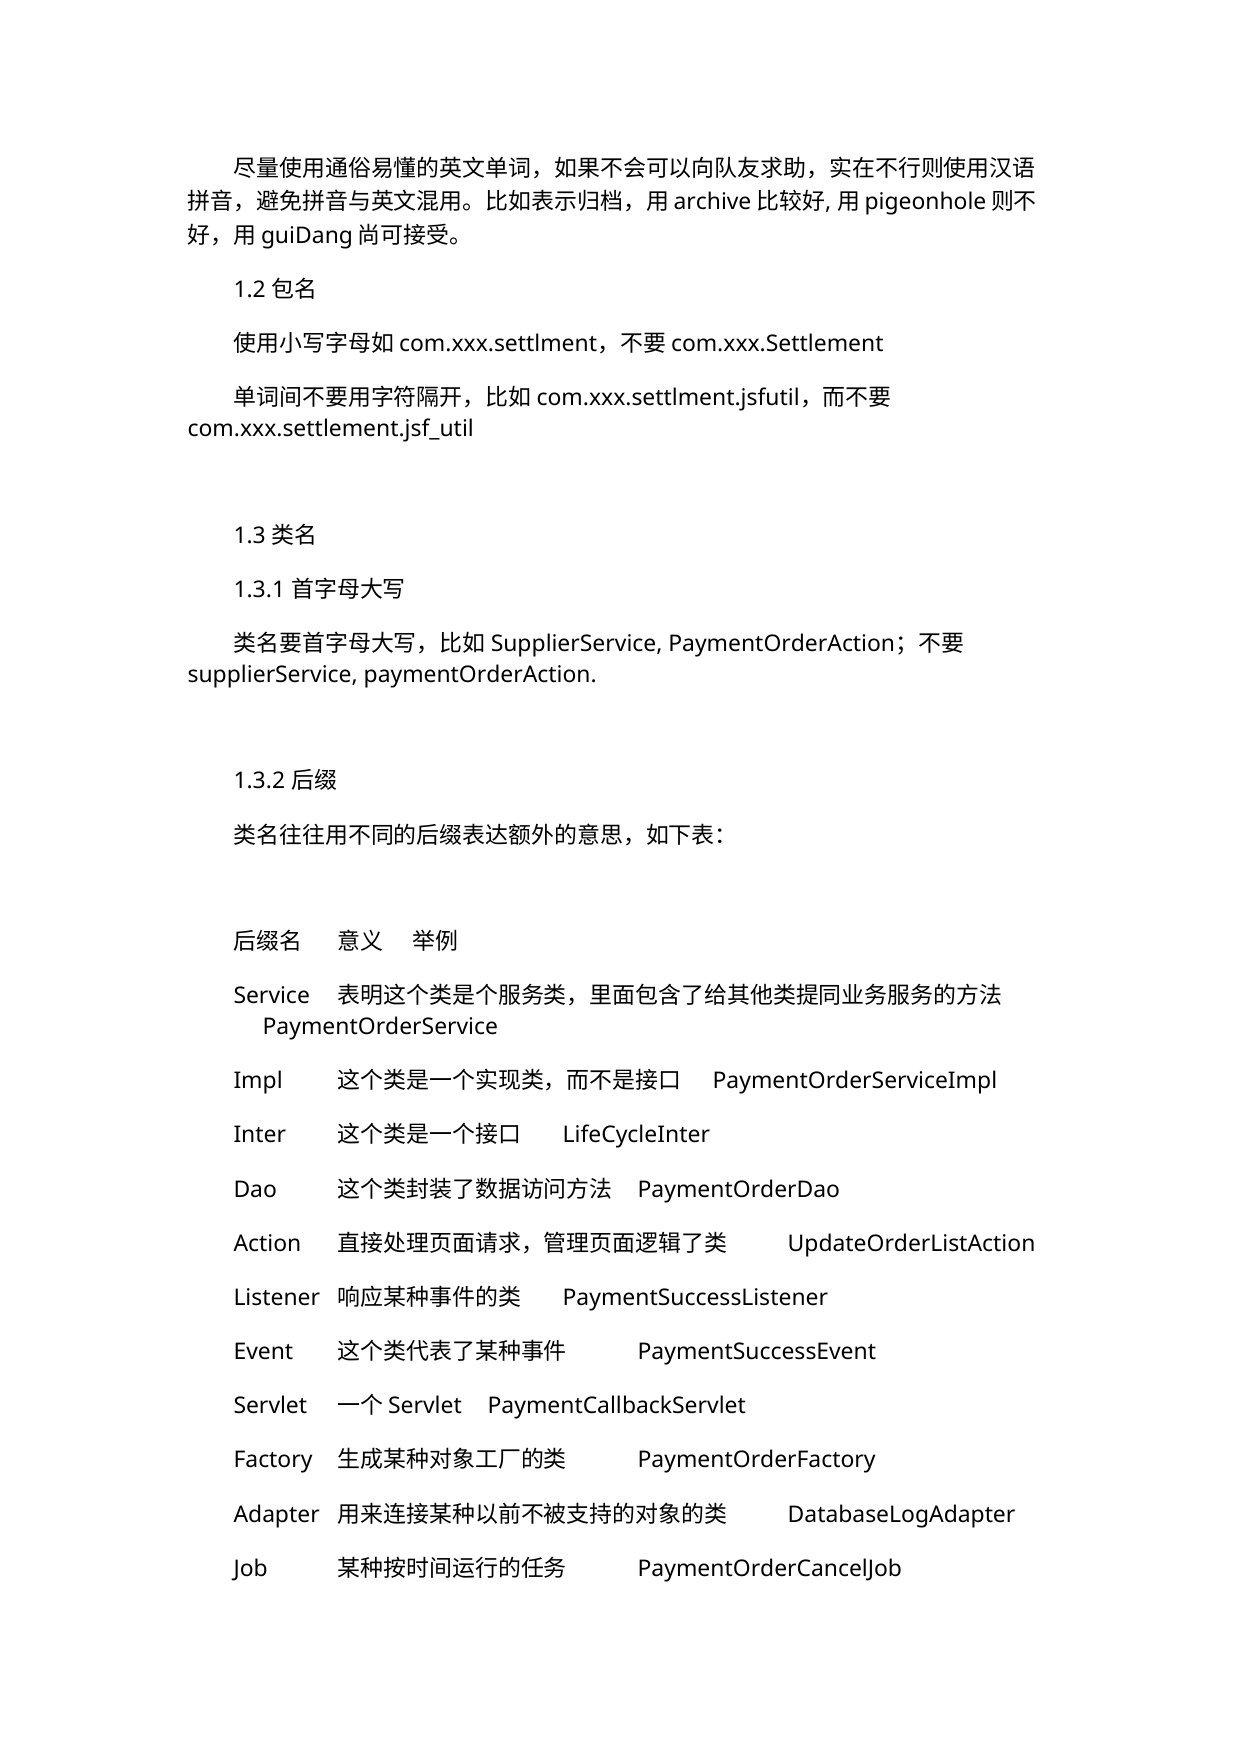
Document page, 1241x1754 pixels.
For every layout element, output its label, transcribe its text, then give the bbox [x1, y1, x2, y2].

text 1.3.2 后缀 [187, 762, 1053, 796]
text Service 表明这个类是个服务类，里面包含了给其他类提同业务服务的方法 PaymentOrderService [187, 977, 1053, 1041]
text Listener 响应某种事件的类 PaymentSuccessListener [187, 1279, 1053, 1312]
text Inter 这个类是一个接口 LifeCycleInter [187, 1116, 1053, 1150]
text 后缀名 意义 举例 [187, 923, 1053, 956]
text 类名要首字母大写，比如 SupplierService, PaymentOrderAction；不要 supplierService, paymentOrderAction. [187, 625, 1053, 689]
text Impl 这个类是一个实现类，而不是接口 PaymentOrderServiceImpl [187, 1062, 1053, 1096]
text 1.3 类名 [187, 517, 1053, 550]
text Servlet 一个Servlet PaymentCallbackServlet [187, 1387, 1053, 1421]
text 使用小写字母如 com.xxx.settlment，不要 com.xxx.Settlement [187, 325, 1053, 358]
text Job 某种按时间运行的任务 PaymentOrderCancelJob [187, 1550, 1053, 1583]
text Action 直接处理页面请求，管理页面逻辑了类 UpdateOrderListAction [187, 1225, 1053, 1258]
text Event 这个类代表了某种事件 PaymentSuccessEvent [187, 1333, 1053, 1366]
text 尽量使用通俗易懂的英文单词，如果不会可以向队友求助，实在不行则使用汉语拼音，避免拼音与英文混用。比如表示归档，用archive比较好, 用pigeonhole则不好，用guiDang尚可接受。 [187, 150, 1053, 250]
text 1.2 包名 [187, 271, 1053, 304]
text 1.3.1 首字母大写 [187, 571, 1053, 604]
text Factory 生成某种对象工厂的类 PaymentOrderFactory [187, 1441, 1053, 1475]
text Adapter 用来连接某种以前不被支持的对象的类 DatabaseLogAdapter [187, 1496, 1053, 1529]
text Dao 这个类封装了数据访问方法 PaymentOrderDao [187, 1171, 1053, 1204]
text 类名往往用不同的后缀表达额外的意思，如下表： [187, 817, 1053, 850]
text 单词间不要用字符隔开，比如 com.xxx.settlment.jsfutil，而不要com.xxx.settlement.jsf_util [187, 379, 1053, 444]
